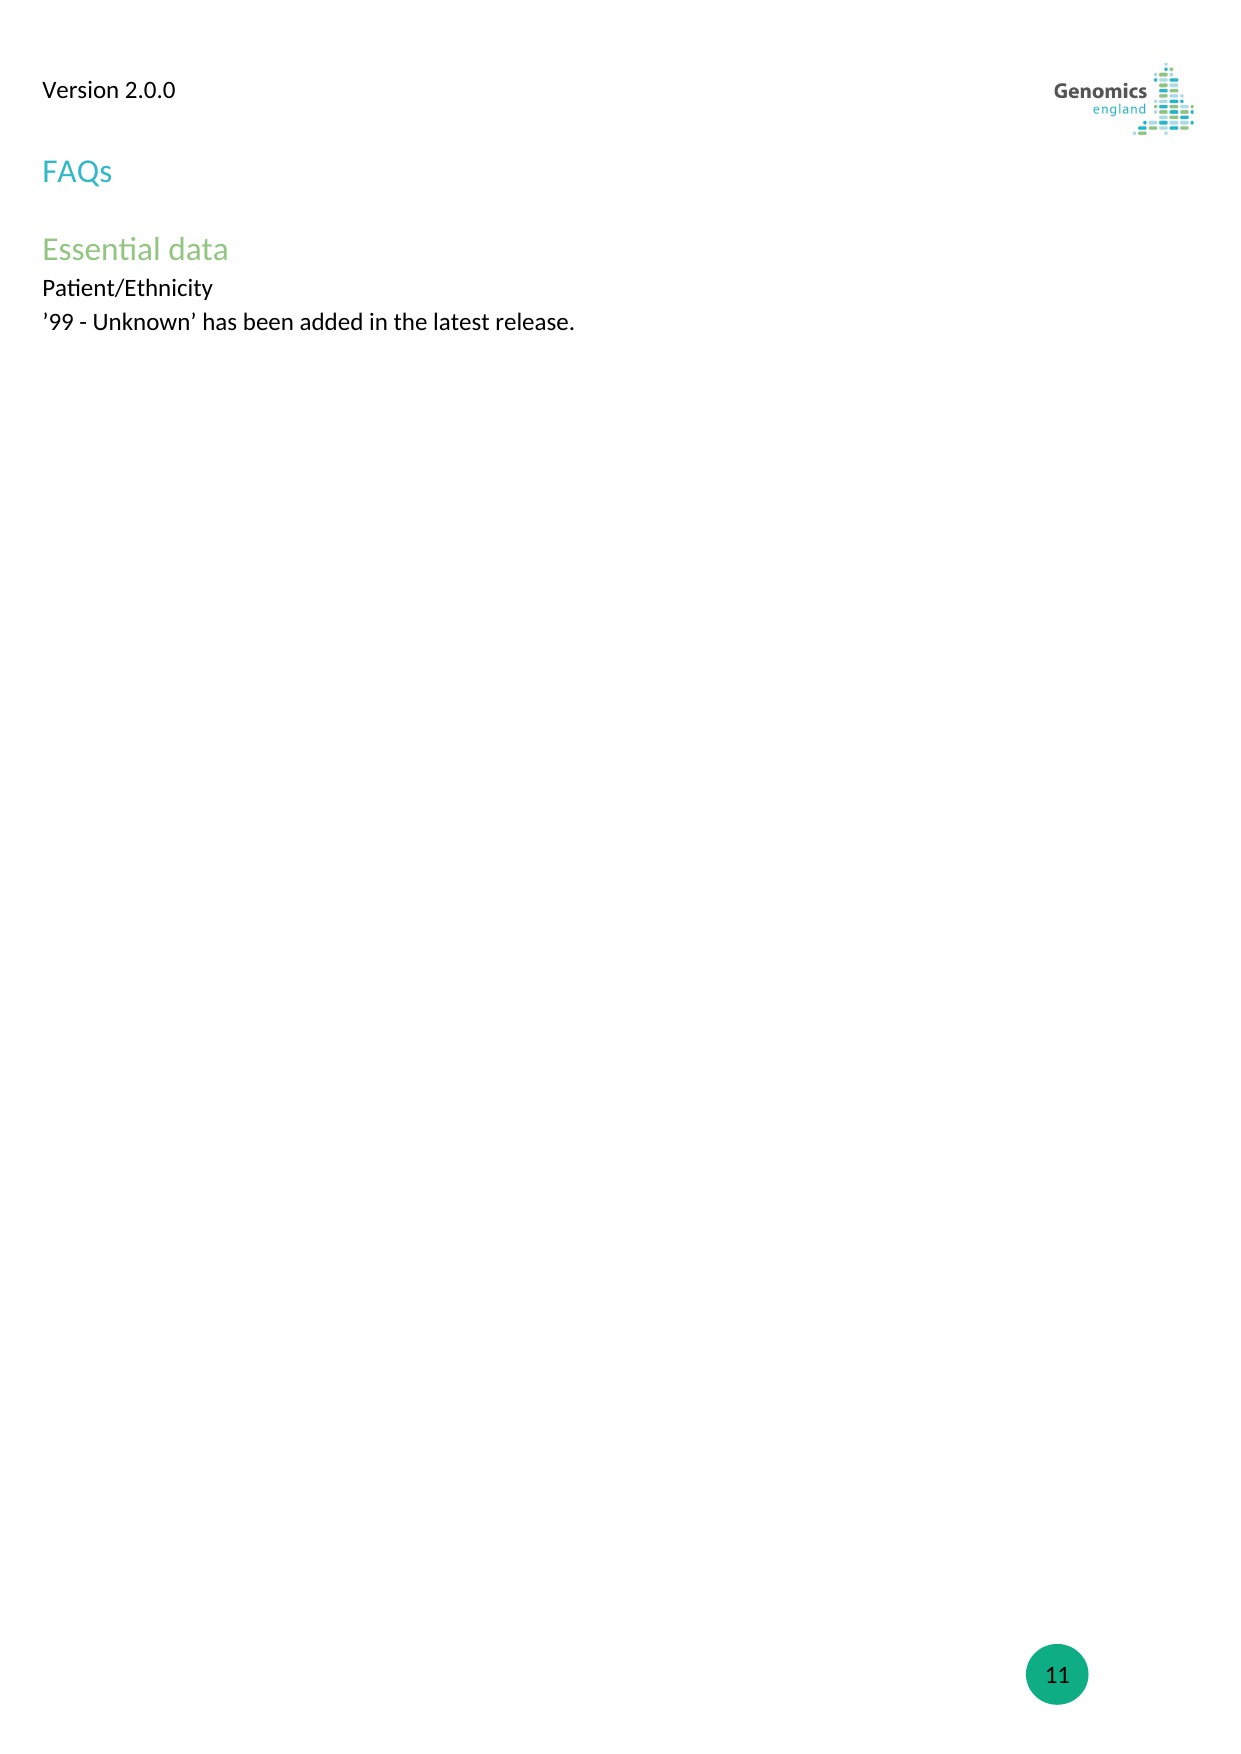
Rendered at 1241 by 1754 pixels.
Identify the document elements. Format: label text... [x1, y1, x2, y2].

picture [1054, 63, 1194, 135]
text FAQs Essential data Patient/Ethnicity ’99 - Unknown’ has been added in the latest release. [42, 150, 1211, 336]
